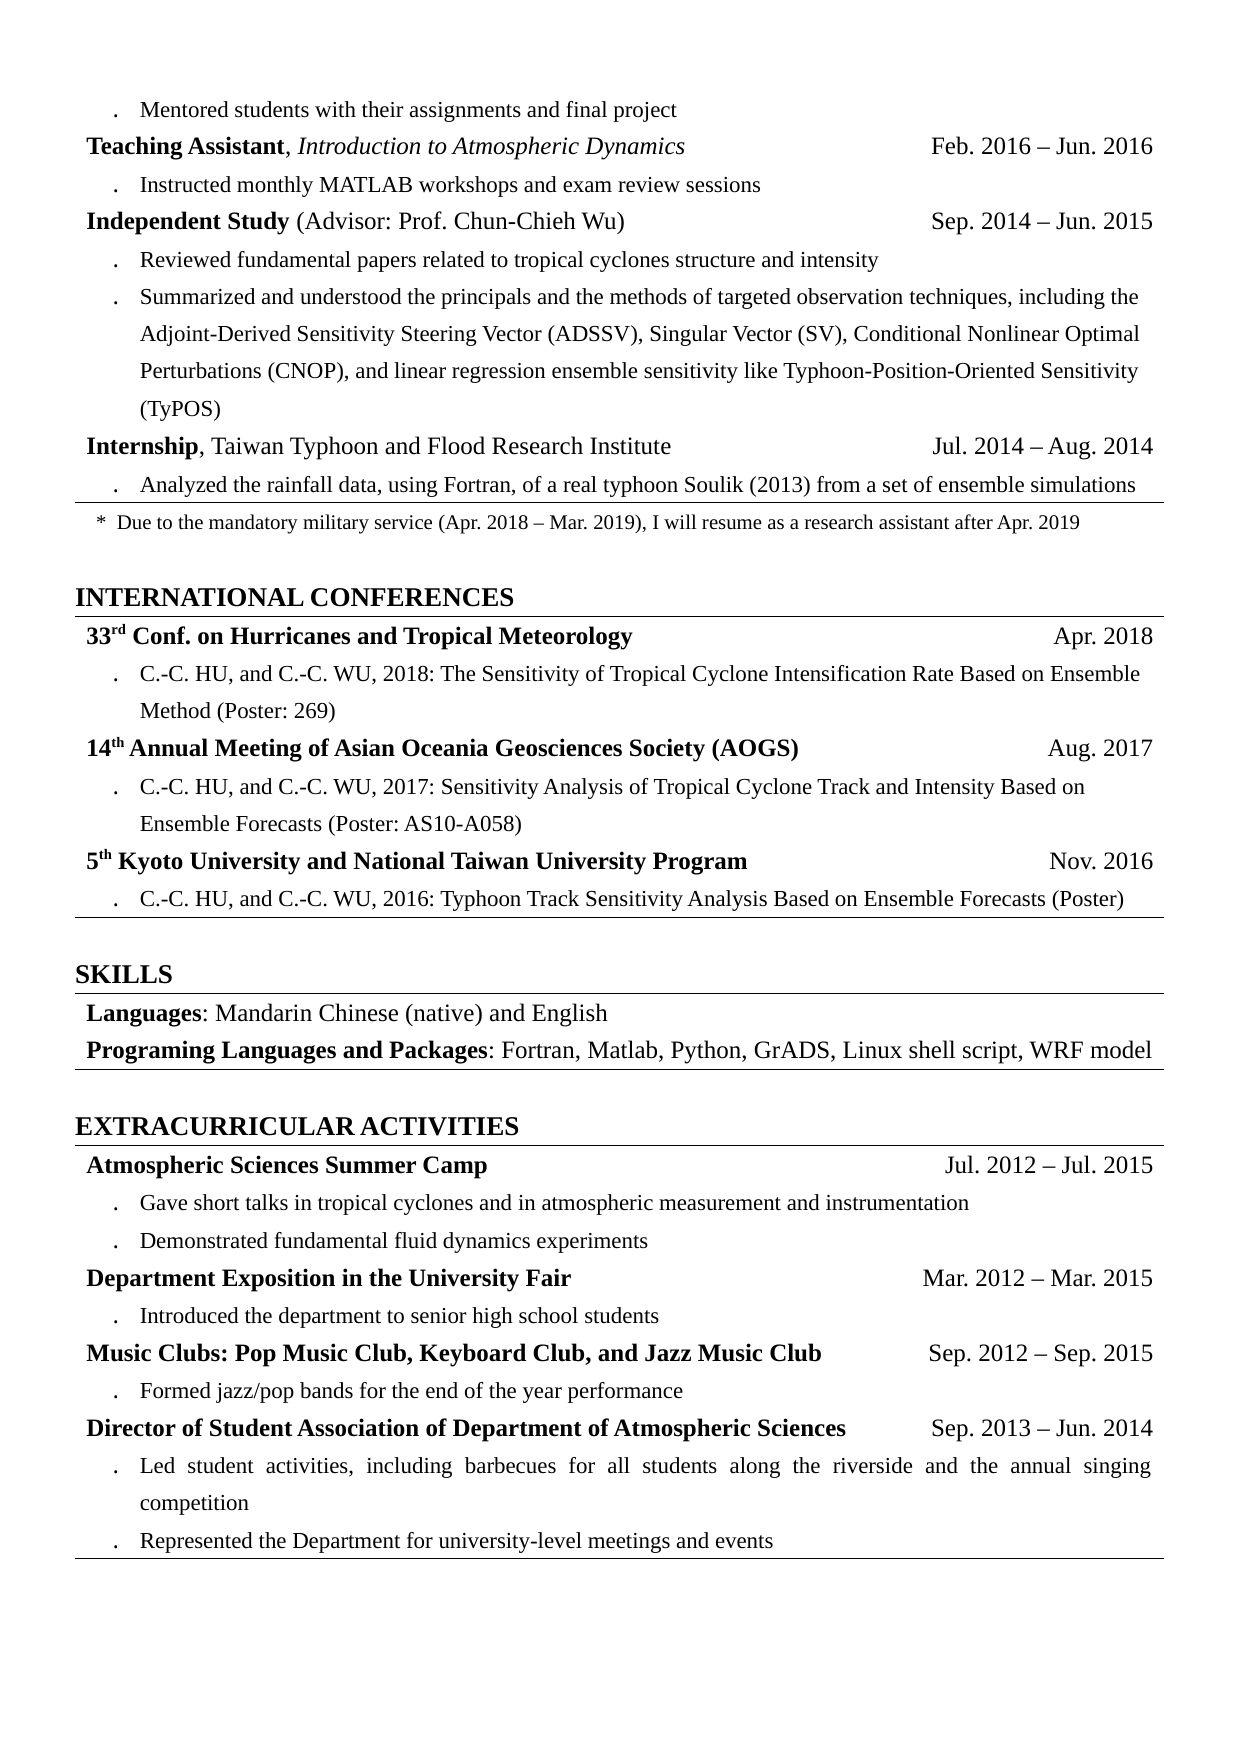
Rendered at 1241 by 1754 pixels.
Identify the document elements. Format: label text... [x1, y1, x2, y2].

table_cell Sep. 2013 – Jun. 2014 [872, 1408, 1164, 1446]
table_cell C.-C. HU, and C.-C. WU, 2018: The Sensitivity of Tropical Cyclone Intensification Rate Based on Ensemble Method (Poster: 269) [75, 654, 1164, 729]
table_cell Department Exposition in the University Fair [75, 1258, 872, 1296]
table_cell Music Clubs: Pop Music Club, Keyboard Club, and Jazz Music Club [75, 1333, 872, 1371]
table_cell Reviewed fundamental papers related to tropical cyclones structure and intensity Summarized and understood the principals and the methods of targeted observation techniques, including the Adjoint-Derived Sensitivity Steering Vector (ADSSV), Singular Vector (SV), Conditional Nonlinear Optimal Perturbations (CNOP), and linear regression ensemble sensitivity like Typhoon-Position-Oriented Sensitivity (TyPOS) [75, 240, 1164, 427]
table_cell Instructed monthly MATLAB workshops and exam review sessions [75, 165, 1164, 202]
table_cell Independent Study (Advisor: Prof. Chun-Chieh Wu) [75, 202, 902, 239]
table_cell Led student activities, including barbecues for all students along the riverside and the annual singing competition Represented the Department for university-level meetings and events [75, 1446, 1164, 1558]
text INTERNATIONAL CONFERENCES [75, 578, 1165, 616]
text * Due to the mandatory military service (Apr. 2018 – Mar. 2019), I will resume as a research assistant after Apr. 2019 [75, 503, 1165, 541]
table_header Apr. 2018 [902, 617, 1164, 654]
text SKILLS [75, 955, 1165, 993]
table_cell Sep. 2014 – Jun. 2015 [902, 202, 1164, 239]
table_cell Internship, Taiwan Typhoon and Flood Research Institute [75, 427, 902, 464]
table_header 33rd Conf. on Hurricanes and Tropical Meteorology [75, 617, 902, 654]
table_header Languages: Mandarin Chinese (native) and English Programing Languages and Packages: Fortran, Matlab, Python, GrADS, Linux shell script, WRF model [75, 994, 1164, 1069]
table_cell Feb. 2016 – Jun. 2016 [902, 127, 1164, 164]
table_cell Sep. 2012 – Sep. 2015 [872, 1333, 1164, 1371]
table_cell Teaching Assistant, Introduction to Atmospheric Dynamics [75, 127, 902, 164]
text EXTRACURRICULAR ACTIVITIES [75, 1107, 1165, 1145]
table_cell C.-C. HU, and C.-C. WU, 2016: Typhoon Track Sensitivity Analysis Based on Ensemble Forecasts (Poster) [75, 879, 1164, 917]
table_cell Analyzed the rainfall data, using Fortran, of a real typhoon Soulik (2013) from a set of ensemble simulations [75, 465, 1164, 502]
table_cell Mar. 2012 – Mar. 2015 [872, 1258, 1164, 1296]
table_cell Director of Student Association of Department of Atmospheric Sciences [75, 1408, 872, 1446]
table_cell Formed jazz/pop bands for the end of the year performance [75, 1371, 1164, 1408]
table_cell Aug. 2017 [902, 729, 1164, 767]
table_cell C.-C. HU, and C.-C. WU, 2017: Sensitivity Analysis of Tropical Cyclone Track and Intensity Based on Ensemble Forecasts (Poster: AS10-A058) [75, 767, 1164, 842]
table_header Atmospheric Sciences Summer Camp [75, 1146, 872, 1183]
table_cell 14th Annual Meeting of Asian Oceania Geosciences Society (AOGS) [75, 729, 902, 767]
table_cell Introduced the department to senior high school students [75, 1296, 1164, 1333]
table_cell Jul. 2014 – Aug. 2014 [902, 427, 1164, 464]
table_cell 5th Kyoto University and National Taiwan University Program [75, 842, 902, 879]
table_header Jul. 2012 – Jul. 2015 [872, 1146, 1164, 1183]
table_cell Mentored students with their assignments and final project [75, 90, 1164, 127]
table_cell Gave short talks in tropical cyclones and in atmospheric measurement and instrumentation Demonstrated fundamental fluid dynamics experiments [75, 1183, 1164, 1258]
table_cell Nov. 2016 [902, 842, 1164, 879]
